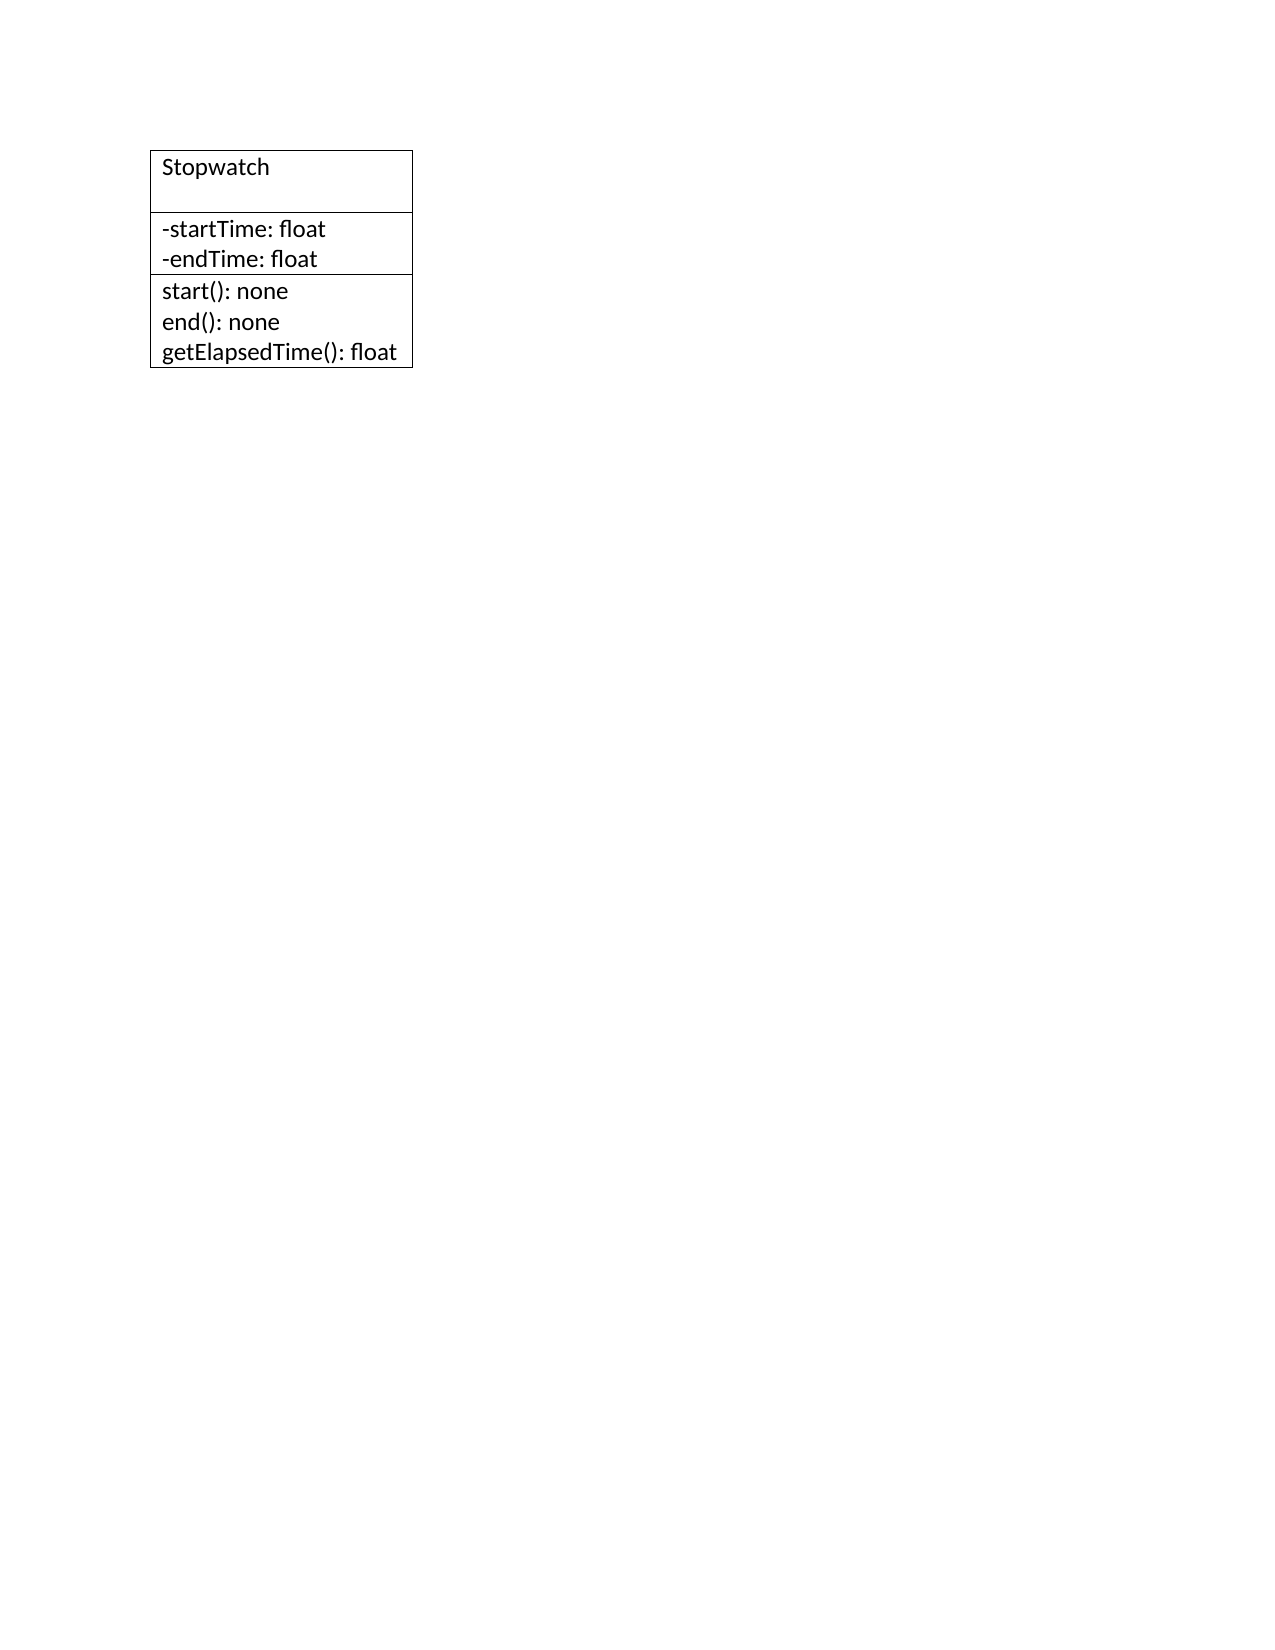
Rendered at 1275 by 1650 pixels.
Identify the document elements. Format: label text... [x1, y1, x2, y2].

table_cell start(): none end(): none getElapsedTime(): float [151, 275, 412, 367]
table_cell -startTime: float -endTime: float [151, 213, 412, 274]
table_header Stopwatch [151, 151, 412, 212]
